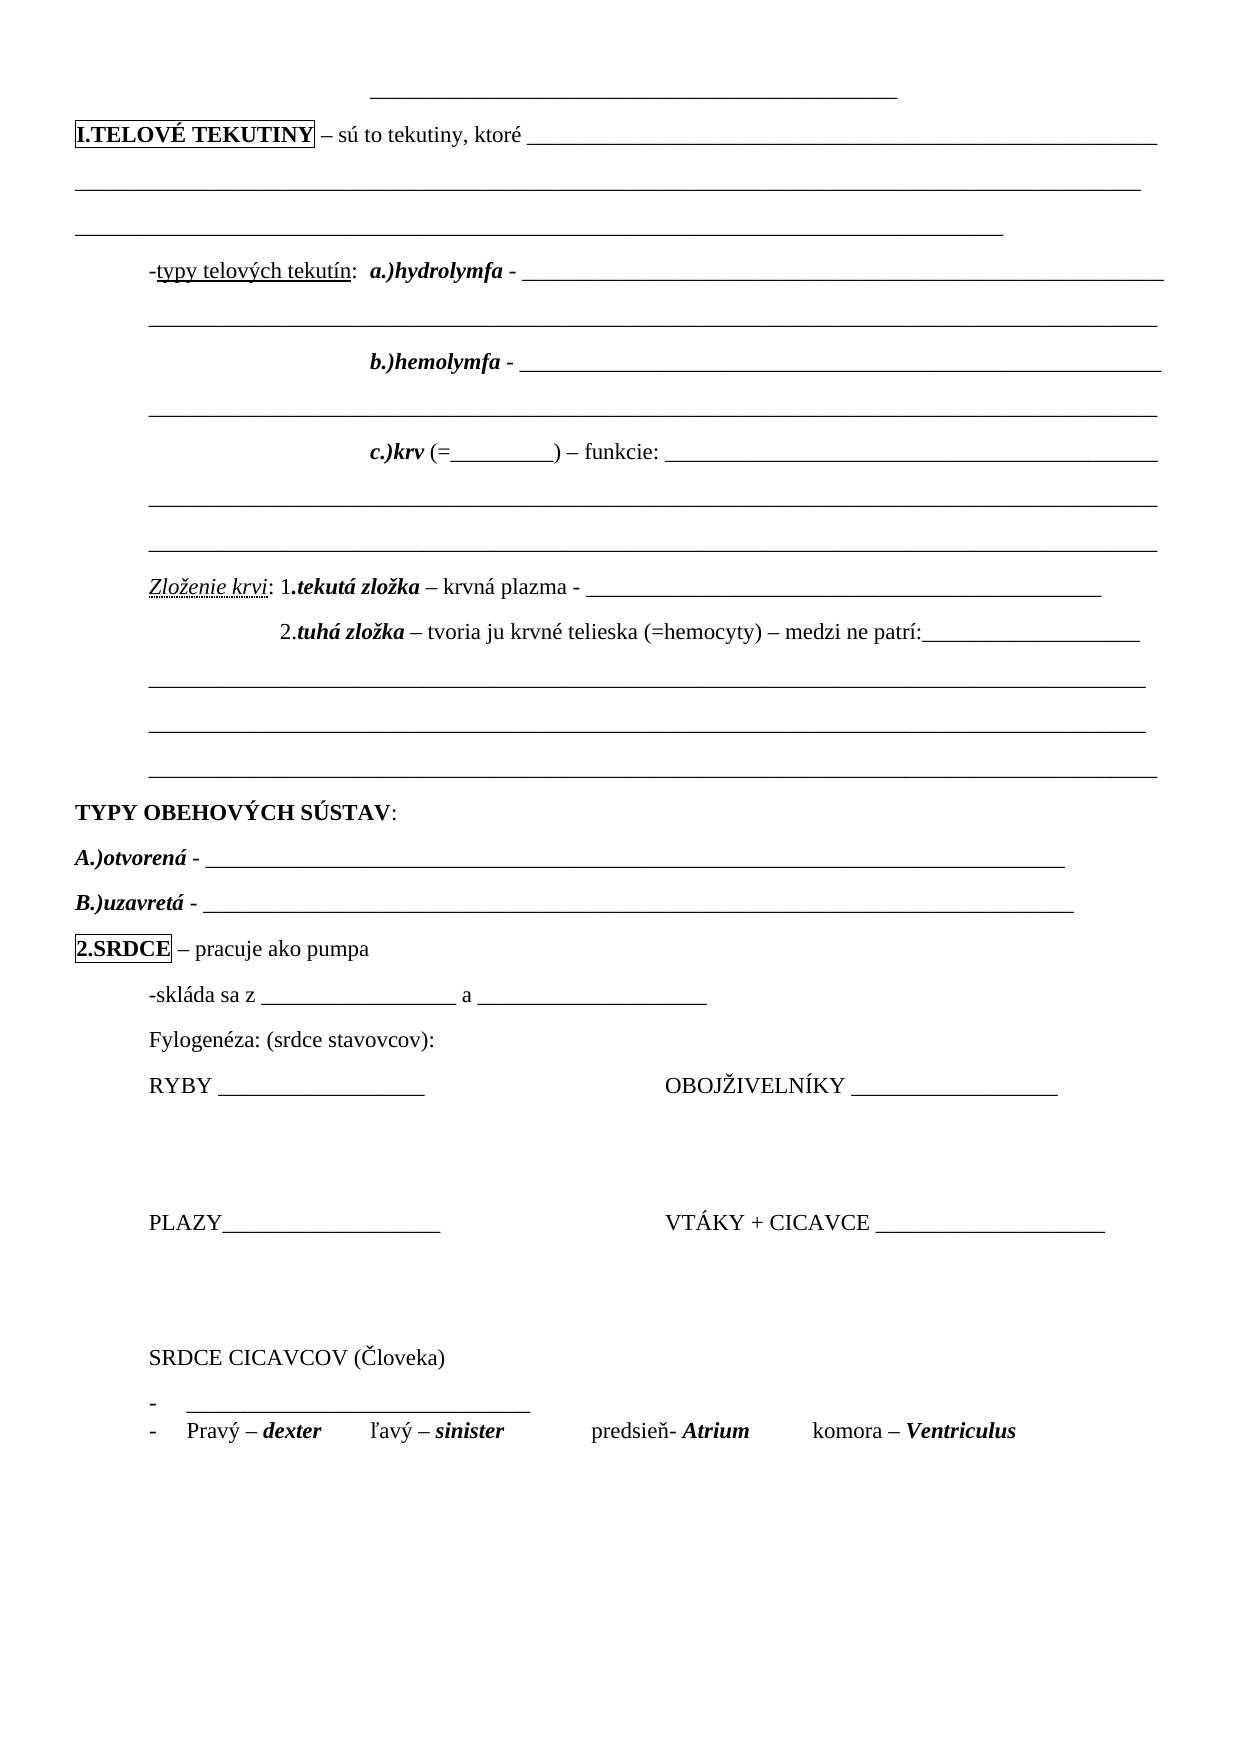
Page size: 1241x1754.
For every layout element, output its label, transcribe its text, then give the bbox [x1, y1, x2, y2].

text I.TELOVÉ TEKUTINY – sú to tekutiny, ktoré _______________________________________________________ [315, 120, 1165, 148]
text ________________________________________________________________________________________ [75, 483, 1165, 509]
text A.)otvorená - ___________________________________________________________________________ [75, 844, 1165, 870]
list ______________________________ [149, 1389, 1165, 1415]
text I.TELOVÉ TEKUTINY – sú to tekutiny, ktoré _______________________________________________________ [76, 121, 314, 147]
text _______________________________________________________________________________________ [75, 663, 1165, 690]
text -skláda sa z _________________ a ____________________ [75, 981, 1165, 1008]
text Zloženie krvi: 1.tekutá zložka – krvná plazma - _____________________________________________ [75, 573, 1165, 600]
text 2.SRDCE – pracuje ako pumpa [76, 935, 171, 962]
text PLAZY___________________ VTÁKY + CICAVCE ____________________ [75, 1209, 1165, 1235]
text _______________________________________________________________________________________ [75, 709, 1165, 735]
text _________________________________________________________________________________ [75, 212, 1165, 239]
text ________________________________________________________________________________________ [75, 303, 1165, 329]
text _____________________________________________________________________________________________ [75, 167, 1165, 194]
text SRDCE CICAVCOV (Človeka) [75, 1344, 1165, 1370]
text Fylogenéza: (srdce stavovcov): [75, 1027, 1165, 1053]
text ________________________________________________________________________________________ [75, 754, 1165, 780]
text 2.SRDCE – pracuje ako pumpa [172, 934, 1165, 963]
text -typy telových tekutín: a.)hydrolymfa - ________________________________________________________ [75, 258, 1165, 284]
text ________________________________________________________________________________________ [75, 528, 1165, 554]
text ________________________________________________________________________________________ [75, 393, 1165, 419]
text 2.tuhá zložka – tvoria ju krvné telieska (=hemocyty) – medzi ne patrí:___________________ [75, 618, 1165, 645]
text ______________________________________________ [75, 75, 1165, 101]
list Pravý – dexter ľavý – sinister predsieň- Atrium komora – Ventriculus [149, 1417, 1165, 1444]
text RYBY __________________ OBOJŽIVELNÍKY __________________ [75, 1072, 1165, 1098]
text TYPY OBEHOVÝCH SÚSTAV: [75, 799, 1165, 825]
text b.)hemolymfa - ________________________________________________________ [75, 348, 1165, 374]
text c.)krv (=_________) – funkcie: ___________________________________________ [75, 438, 1165, 464]
text B.)uzavretá - ____________________________________________________________________________ [75, 889, 1165, 915]
